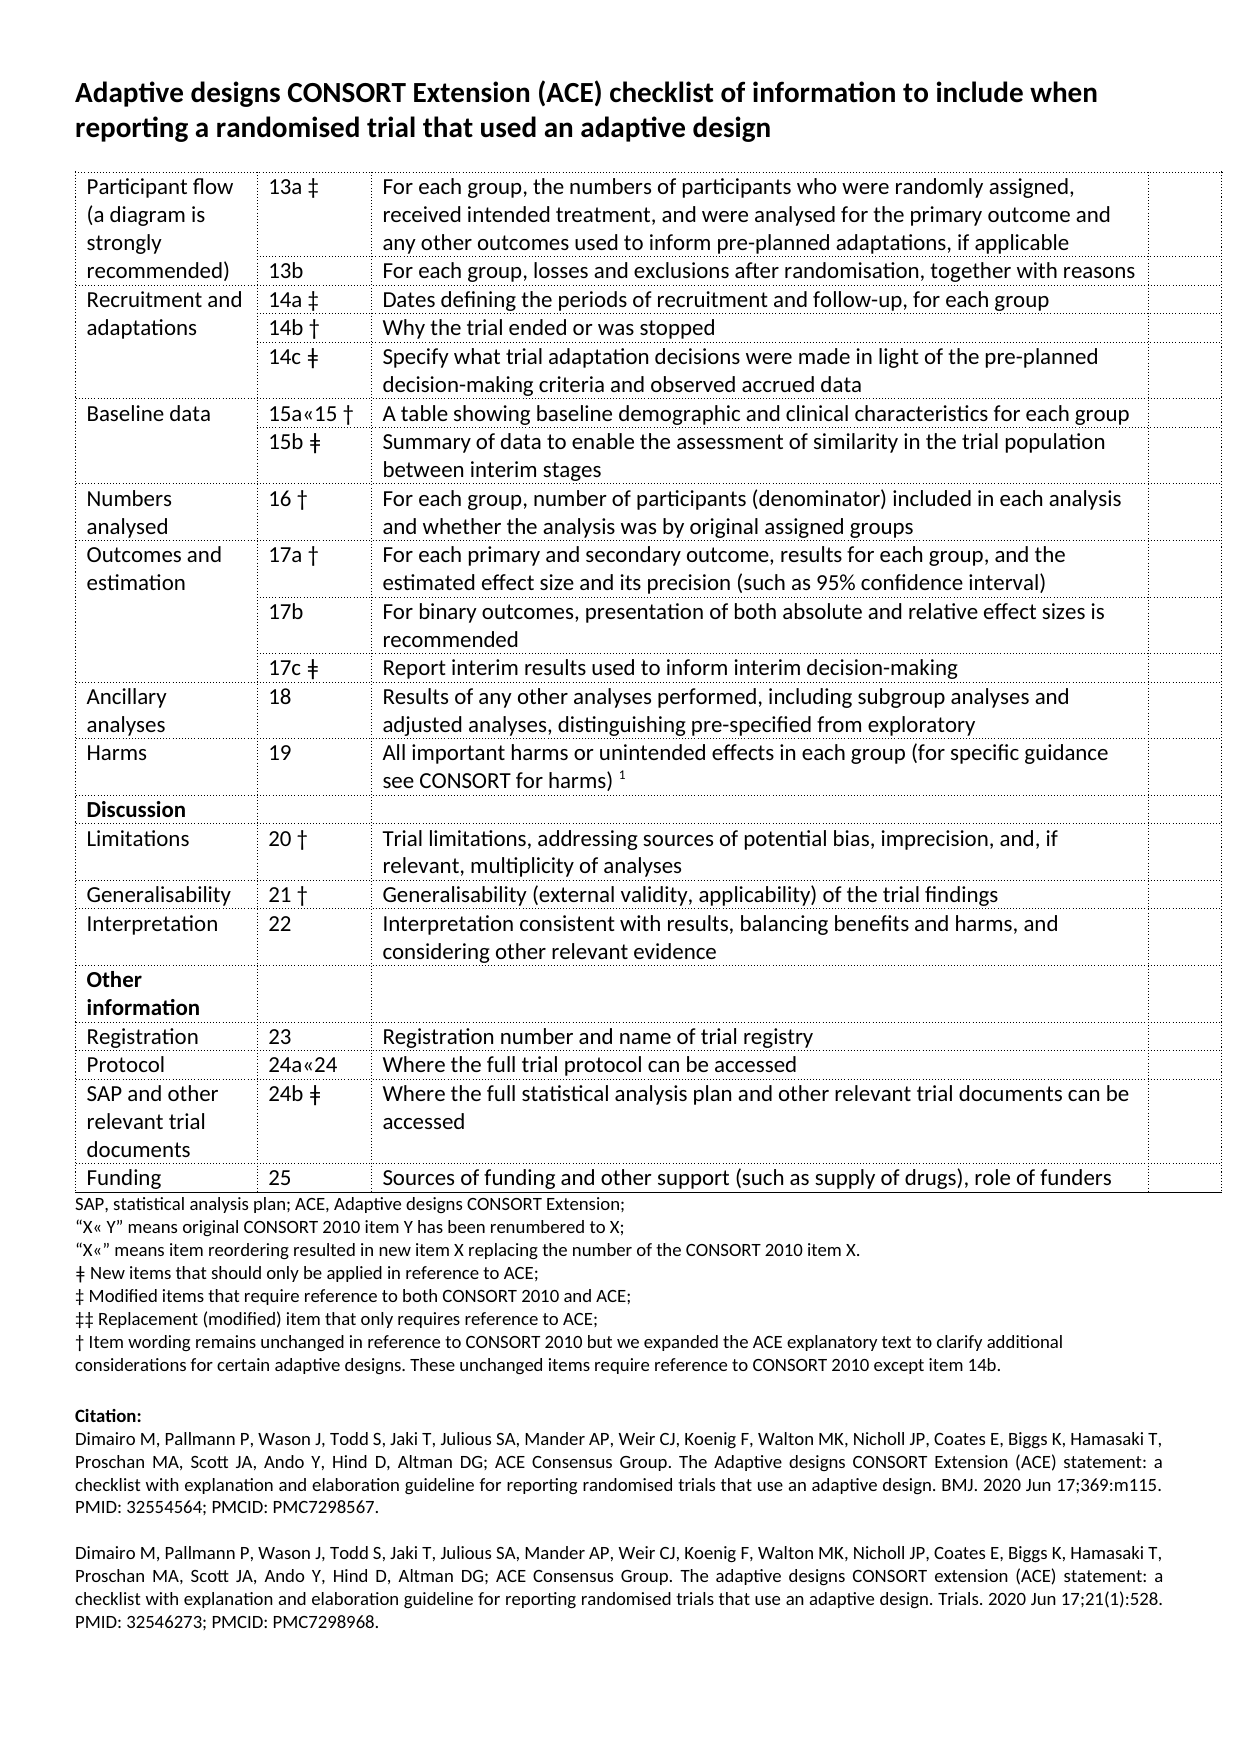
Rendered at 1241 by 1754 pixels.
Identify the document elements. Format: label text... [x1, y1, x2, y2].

table_cell Baseline data [75, 398, 257, 483]
table_cell All important harms or unintended effects in each group (for specific guidance see CONSORT for harms) 1 [371, 738, 1148, 794]
table_cell Summary of data to enable the assessment of similarity in the trial population between interim stages [371, 427, 1148, 483]
table_cell [1148, 738, 1222, 794]
table_cell 17c ǂ [257, 653, 371, 681]
table_cell Where the full trial protocol can be accessed [371, 1050, 1148, 1078]
text ‡‡ Replacement (modified) item that only requires reference to ACE; [75, 1307, 1165, 1330]
table_cell [1148, 653, 1222, 681]
table_cell Generalisability [75, 880, 257, 908]
table_cell Report interim results used to inform interim decision-making [371, 653, 1148, 681]
table_cell For each group, losses and exclusions after randomisation, together with reasons [371, 256, 1148, 284]
table_cell Limitations [75, 823, 257, 880]
table_cell SAP and other relevant trial documents [75, 1079, 257, 1163]
table_cell Interpretation consistent with results, balancing benefits and harms, and considering other relevant evidence [371, 908, 1148, 965]
text ǂ New items that should only be applied in reference to ACE; [75, 1261, 1165, 1284]
table_cell Numbers analysed [75, 483, 257, 540]
table_cell Dates defining the periods of recruitment and follow-up, for each group [371, 285, 1148, 313]
table_cell Registration number and name of trial registry [371, 1021, 1148, 1050]
table_cell Interpretation [75, 908, 257, 965]
table_cell 17b [257, 596, 371, 653]
table_cell [1148, 965, 1222, 1021]
table_cell [1148, 313, 1222, 342]
table_cell 15a«15 † [257, 398, 371, 427]
table_cell [1148, 483, 1222, 540]
table_cell 18 [257, 681, 371, 738]
table_cell Generalisability (external validity, applicability) of the trial findings [371, 880, 1148, 908]
table_cell 17a † [257, 540, 371, 596]
table_cell [1148, 398, 1222, 427]
table_cell 19 [257, 738, 371, 794]
table_cell [1148, 171, 1222, 256]
table_cell 22 [257, 908, 371, 965]
table_cell [257, 965, 371, 1021]
table_cell [1148, 540, 1222, 596]
table_cell [1148, 908, 1222, 965]
table_cell Where the full statistical analysis plan and other relevant trial documents can be accessed [371, 1079, 1148, 1163]
table_cell [1148, 256, 1222, 284]
table_cell [1148, 681, 1222, 738]
table_cell Recruitment and adaptations [75, 285, 257, 398]
table_cell [1148, 823, 1222, 880]
table_cell A table showing baseline demographic and clinical characteristics for each group [371, 398, 1148, 427]
table_cell 25 [257, 1163, 371, 1192]
table_cell For each group, the numbers of participants who were randomly assigned, received intended treatment, and were analysed for the primary outcome and any other outcomes used to inform pre-planned adaptations, if applicable [371, 171, 1148, 256]
table_cell Other information [75, 965, 257, 1021]
table_cell Ancillary analyses [75, 681, 257, 738]
table_cell Trial limitations, addressing sources of potential bias, imprecision, and, if relevant, multiplicity of analyses [371, 823, 1148, 880]
table_cell 14c ǂ [257, 342, 371, 398]
table_cell [1148, 285, 1222, 313]
table_cell Protocol [75, 1050, 257, 1078]
table_cell [1148, 1021, 1222, 1050]
text Dimairo M, Pallmann P, Wason J, Todd S, Jaki T, Julious SA, Mander AP, Weir CJ, Koenig F, Walton MK, Nicholl JP, Coates E, Biggs K, Hamasaki T, Proschan MA, Scott JA, Ando Y, Hind D, Altman DG; ACE Consensus Group. The Adaptive designs CONSORT Extension (ACE) statement: a checklist with explanation and elaboration guideline for reporting randomised trials that use an adaptive design. BMJ. 2020 Jun 17;369:m115. PMID: 32554564; PMCID: PMC7298567. [75, 1427, 1165, 1518]
text “X« Y” means original CONSORT 2010 item Y has been renumbered to X; [75, 1216, 1165, 1238]
text † Item wording remains unchanged in reference to CONSORT 2010 but we expanded the ACE explanatory text to clarify additional considerations for certain adaptive designs. These unchanged items require reference to CONSORT 2010 except item 14b. [75, 1330, 1165, 1376]
table_cell 23 [257, 1021, 371, 1050]
table_cell [371, 965, 1148, 1021]
text “X«” means item reordering resulted in new item X replacing the number of the CONSORT 2010 item X. [75, 1238, 1165, 1261]
table_cell 13a ‡ [257, 171, 371, 256]
table_cell Results of any other analyses performed, including subgroup analyses and adjusted analyses, distinguishing pre-specified from exploratory [371, 681, 1148, 738]
table_cell For each group, number of participants (denominator) included in each analysis and whether the analysis was by original assigned groups [371, 483, 1148, 540]
table_cell 20 † [257, 823, 371, 880]
table_cell Outcomes and estimation [75, 540, 257, 681]
table_cell Sources of funding and other support (such as supply of drugs), role of funders [371, 1163, 1148, 1192]
table_cell 15b ǂ [257, 427, 371, 483]
text SAP, statistical analysis plan; ACE, Adaptive designs CONSORT Extension; [75, 1193, 1165, 1216]
table_cell [1148, 1079, 1222, 1163]
table_cell [257, 795, 371, 823]
table_cell 14b † [257, 313, 371, 342]
table_cell [1148, 596, 1222, 653]
table_cell Discussion [75, 795, 257, 823]
table_cell [1148, 880, 1222, 908]
table_cell Specify what trial adaptation decisions were made in light of the pre-planned decision-making criteria and observed accrued data [371, 342, 1148, 398]
table_cell [1148, 342, 1222, 398]
text Dimairo M, Pallmann P, Wason J, Todd S, Jaki T, Julious SA, Mander AP, Weir CJ, Koenig F, Walton MK, Nicholl JP, Coates E, Biggs K, Hamasaki T, Proschan MA, Scott JA, Ando Y, Hind D, Altman DG; ACE Consensus Group. The adaptive designs CONSORT extension (ACE) statement: a checklist with explanation and elaboration guideline for reporting randomised trials that use an adaptive design. Trials. 2020 Jun 17;21(1):528. PMID: 32546273; PMCID: PMC7298968. [75, 1541, 1165, 1633]
table_cell Funding [75, 1163, 257, 1192]
table_cell [1148, 427, 1222, 483]
table_cell [1148, 795, 1222, 823]
table_cell 24b ǂ [257, 1079, 371, 1163]
table_cell For binary outcomes, presentation of both absolute and relative effect sizes is recommended [371, 596, 1148, 653]
table_cell 13b [257, 256, 371, 284]
table_cell For each primary and secondary outcome, results for each group, and the estimated effect size and its precision (such as 95% confidence interval) [371, 540, 1148, 596]
table_cell [371, 795, 1148, 823]
table_cell 21 † [257, 880, 371, 908]
table_cell 24a«24 [257, 1050, 371, 1078]
table_cell Registration [75, 1021, 257, 1050]
table_cell Participant flow (a diagram is strongly recommended) [75, 171, 257, 284]
table_cell Harms [75, 738, 257, 794]
table_cell 16 † [257, 483, 371, 540]
table_cell [1148, 1050, 1222, 1078]
text ‡ Modified items that require reference to both CONSORT 2010 and ACE; [75, 1284, 1165, 1307]
table_cell Why the trial ended or was stopped [371, 313, 1148, 342]
table_cell [1148, 1163, 1222, 1192]
table_cell 14a ‡ [257, 285, 371, 313]
text Citation: [75, 1404, 1165, 1427]
